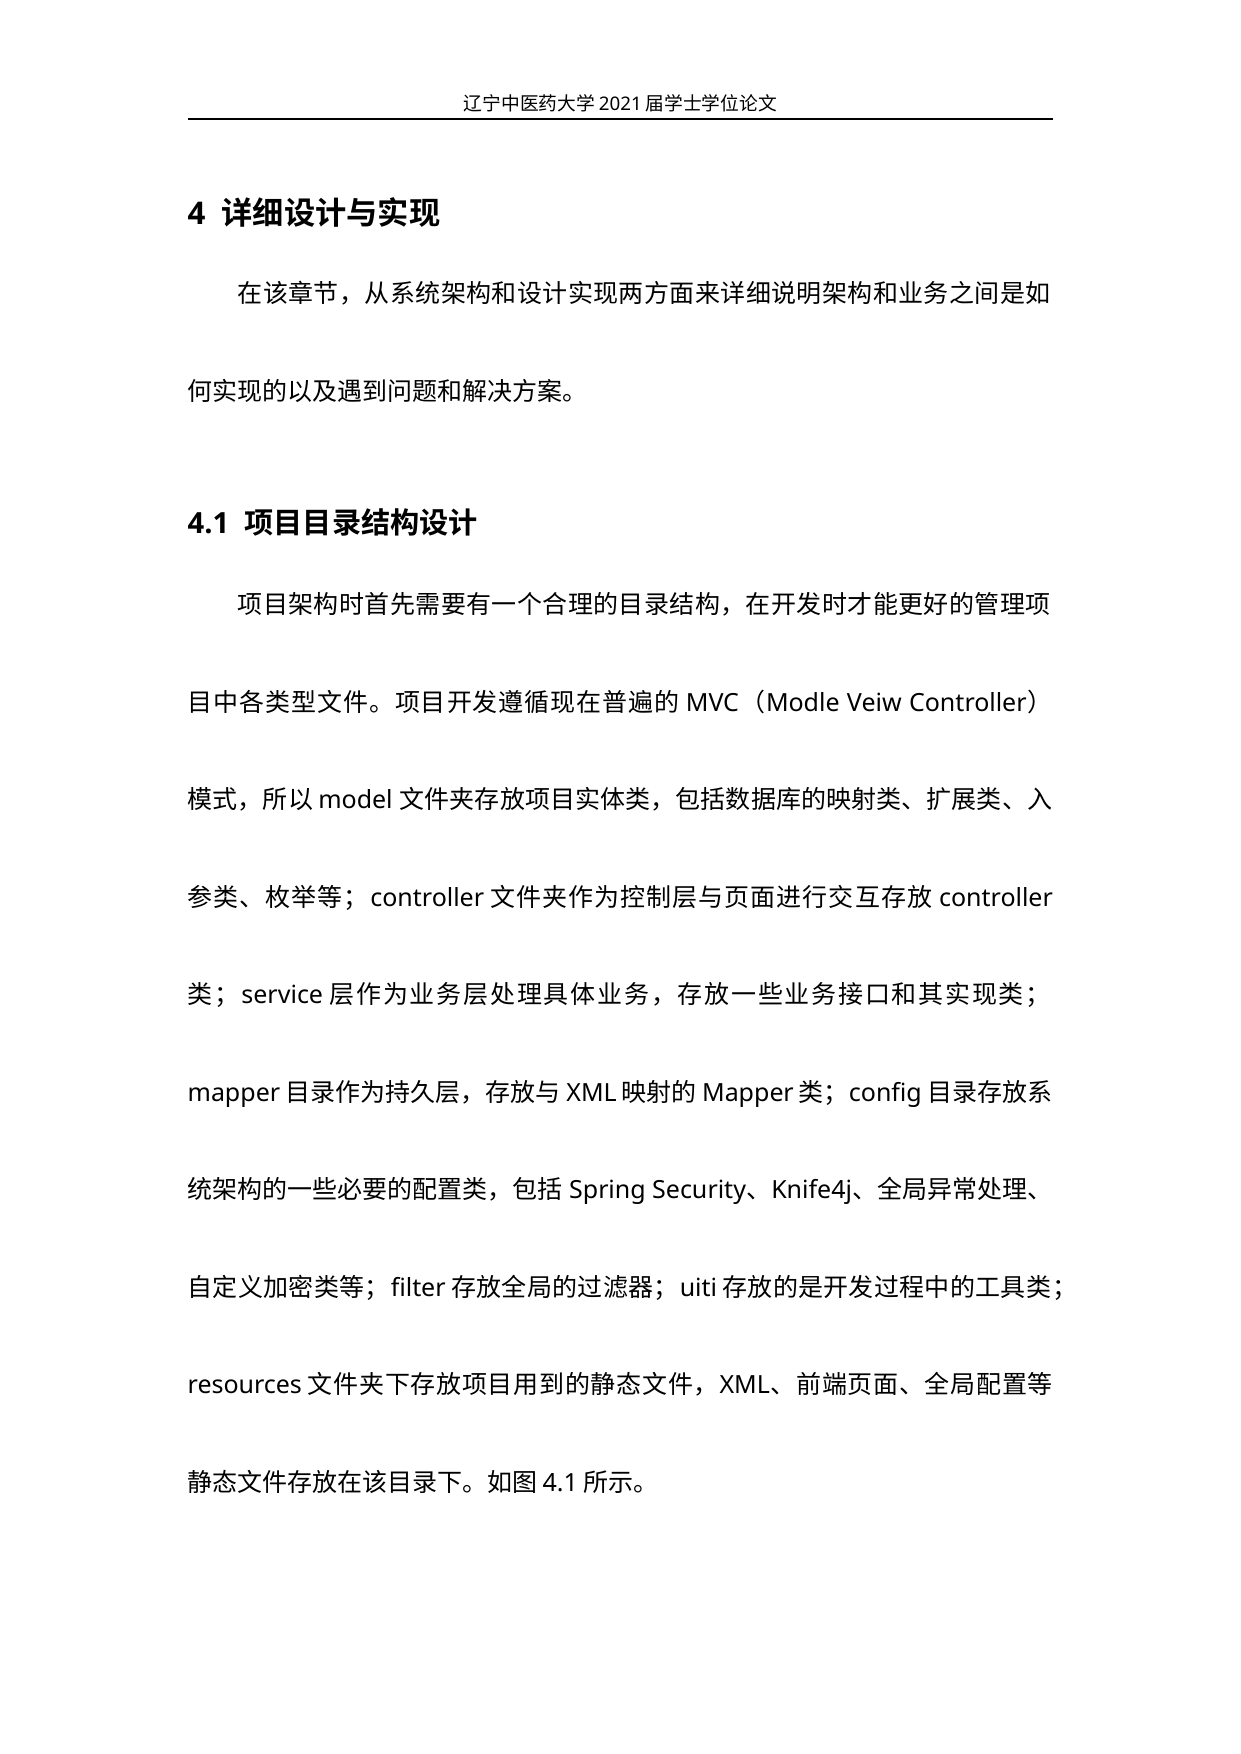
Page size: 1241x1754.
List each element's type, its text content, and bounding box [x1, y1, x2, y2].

text 项目架构时首先需要有一个合理的目录结构，在开发时才能更好的管理项目中各类型文件。项目开发遵循现在普遍的MVC（Modle Veiw Controller）模式，所以model 文件夹存放项目实体类，包括数据库的映射类、扩展类、入参类、枚举等；controller文件夹作为控制层与页面进行交互存放controller类；service层作为业务层处理具体业务，存放一些业务接口和其实现类；mapper目录作为持久层，存放与XML映射的Mapper类；config目录存放系统架构的一些必要的配置类，包括Spring Security、Knife4j、全局异常处理、自定义加密类等；filter存放全局的过滤器；uiti存放的是开发过程中的工具类；resources文件夹下存放项目用到的静态文件，XML、前端页面、全局配置等静态文件存放在该目录下。如图4.1所示。 [187, 570, 1053, 1513]
subtitle 详细设计与实现 [187, 178, 1053, 243]
text 在该章节，从系统架构和设计实现两方面来详细说明架构和业务之间是如何实现的以及遇到问题和解决方案。 [187, 259, 1053, 422]
subtitle 项目目录结构设计 [187, 489, 1053, 554]
